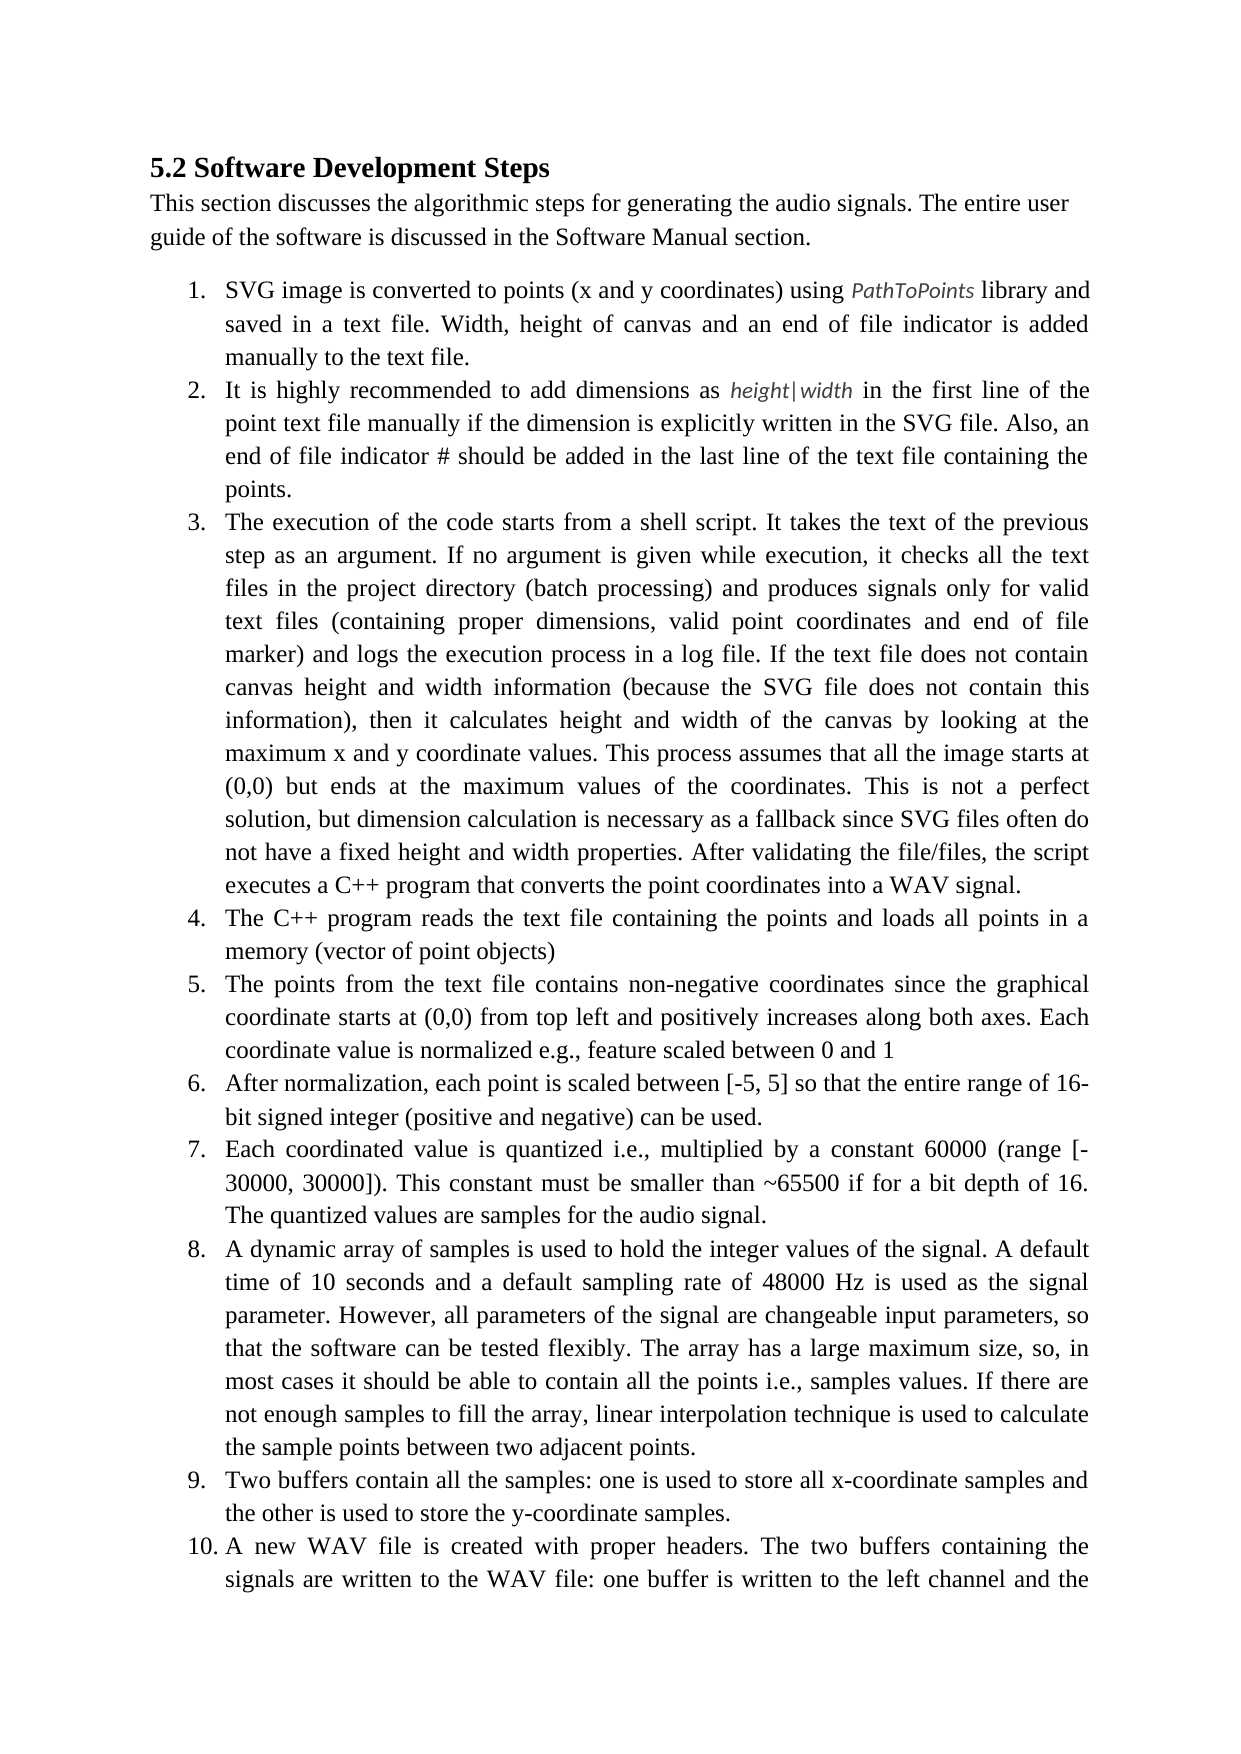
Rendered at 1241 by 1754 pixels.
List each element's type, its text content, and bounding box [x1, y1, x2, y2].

list A dynamic array of samples is used to hold the integer values of the signal. A default time of 10 seconds and a default sampling rate of 48000 Hz is used as the signal parameter. However, all parameters of the signal are changeable input parameters, so that the software can be tested flexibly. The array has a large maximum size, so, in most cases it should be able to contain all the points i.e., samples values. If there are not enough samples to fill the array, linear interpolation technique is used to calculate the sample points between two adjacent points. [187, 1234, 1090, 1461]
text This section discusses the algorithmic steps for generating the audio signals. The entire user guide of the software is discussed in the Software Manual section. [150, 188, 1090, 250]
list SVG image is converted to points (x and y coordinates) using PathToPoints library and saved in a text file. Width, height of canvas and an end of file indicator is added manually to the text file. [187, 275, 1090, 371]
list It is highly recommended to add dimensions as height|width in the first line of the point text file manually if the dimension is explicitly written in the SVG file. Also, an end of file indicator # should be added in the last line of the text file containing the points. [187, 375, 1090, 503]
list Two buffers contain all the samples: one is used to store all x-coordinate samples and the other is used to store the y-coordinate samples. [187, 1465, 1090, 1527]
list Each coordinated value is quantized i.e., multiplied by a constant 60000 (range [-30000, 30000]). This constant must be smaller than ~65500 if for a bit depth of 16. The quantized values are samples for the audio signal. [187, 1134, 1090, 1229]
subtitle 5.2 Software Development Steps [150, 150, 1090, 183]
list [187, 1531, 1090, 1593]
list The execution of the code starts from a shell script. It takes the text of the previous step as an argument. If no argument is given while execution, it checks all the text files in the project directory (batch processing) and produces signals only for valid text files (containing proper dimensions, valid point coordinates and end of file marker) and logs the execution process in a log file. If the text file does not contain canvas height and width information (because the SVG file does not contain this information), then it calculates height and width of the canvas by looking at the maximum x and y coordinate values. This process assumes that all the image starts at (0,0) but ends at the maximum values of the coordinates. This is not a perfect solution, but dimension calculation is necessary as a fallback since SVG files often do not have a fixed height and width properties. After validating the file/files, the script executes a C++ program that converts the point coordinates into a WAV signal. [187, 507, 1090, 899]
list The points from the text file contains non-negative coordinates since the graphical coordinate starts at (0,0) from top left and positively increases along both axes. Each coordinate value is normalized e.g., feature scaled between 0 and 1 [187, 969, 1090, 1064]
list The C++ program reads the text file containing the points and loads all points in a memory (vector of point objects) [187, 903, 1090, 965]
list After normalization, each point is scaled between [-5, 5] so that the entire range of 16-bit signed integer (positive and negative) can be used. [187, 1068, 1090, 1130]
